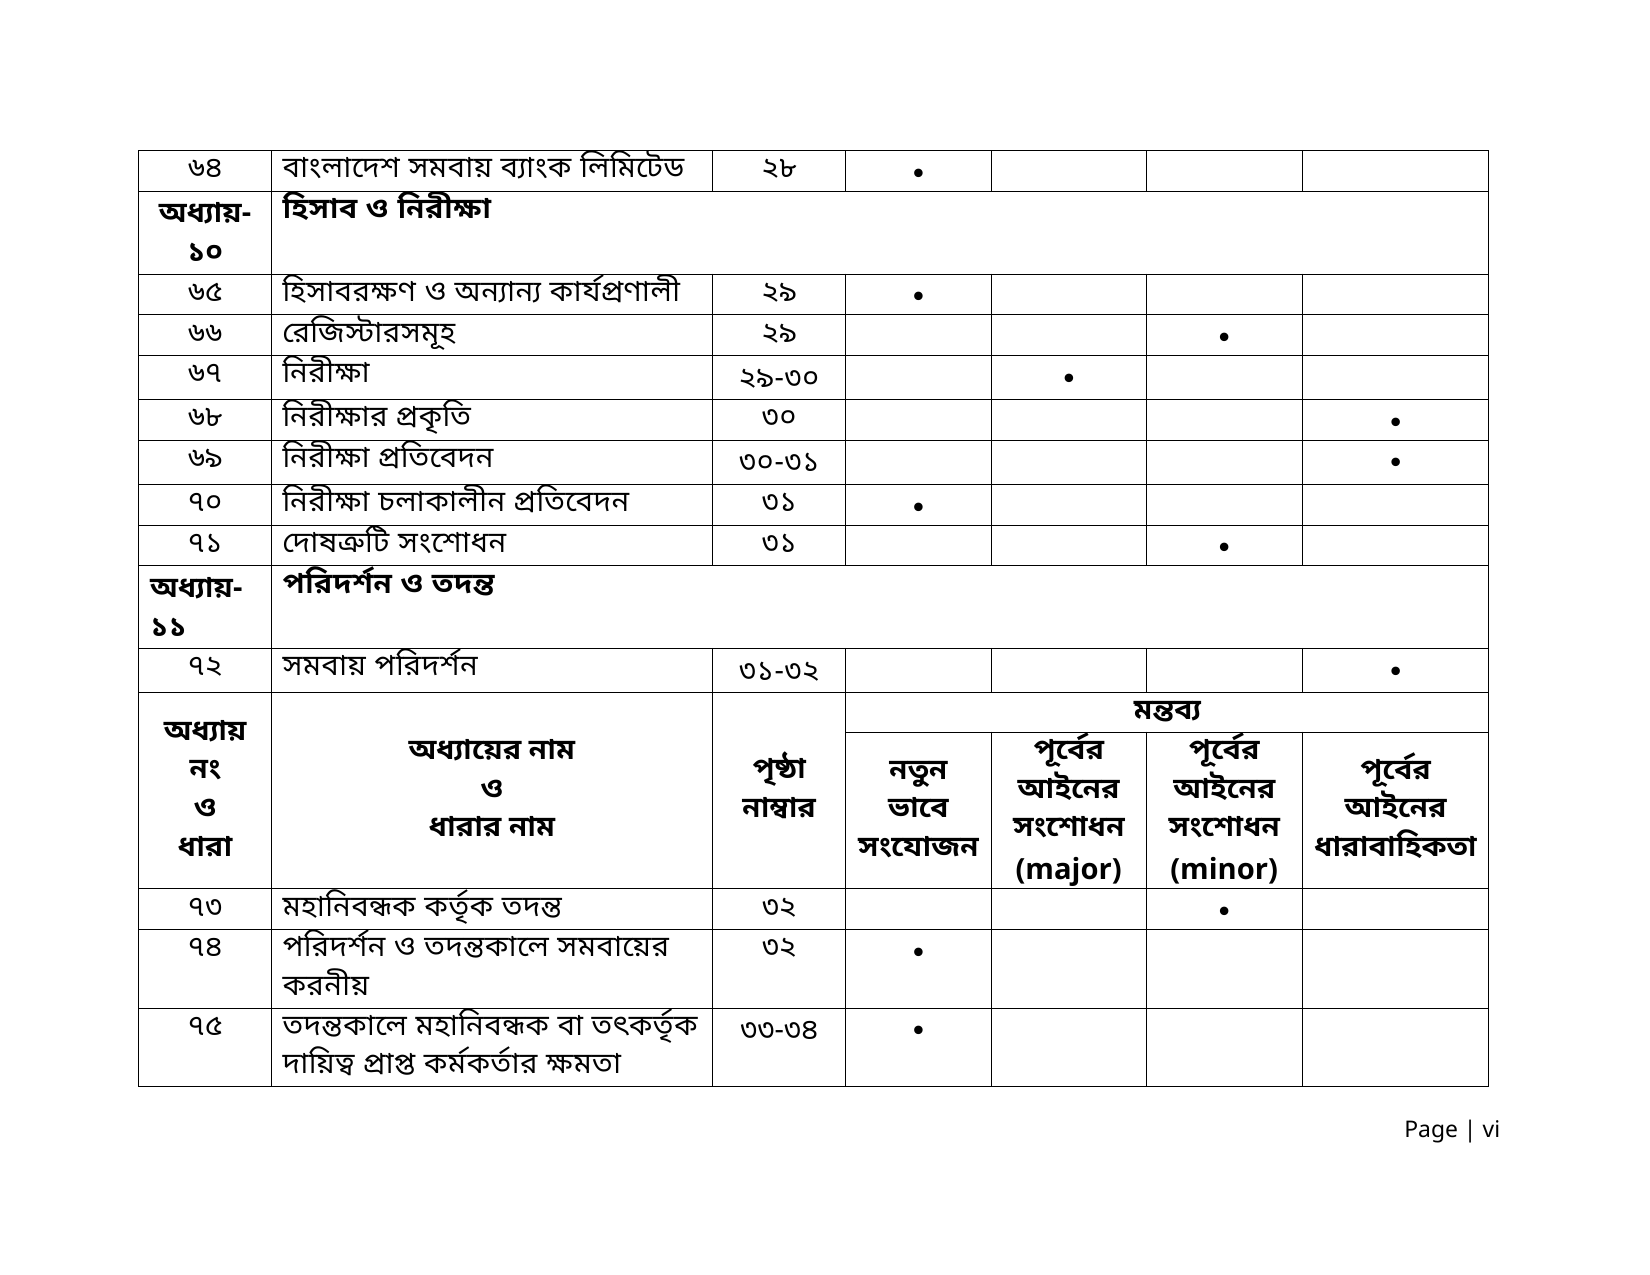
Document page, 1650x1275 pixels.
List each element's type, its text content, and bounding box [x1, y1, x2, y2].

table_cell অধ্যায়ের নাম ও ধারার নাম [272, 693, 712, 888]
table_cell [846, 356, 991, 399]
table_cell [1147, 275, 1302, 314]
table_cell ৩০-৩১ [713, 441, 845, 484]
table_cell ৭৫ [139, 1009, 271, 1086]
table_cell নতুন ভাবে সংযোজন [846, 733, 991, 888]
table_cell [1147, 930, 1302, 1007]
table_cell [992, 151, 1146, 191]
table_cell ৩৩-৩৪ [713, 1009, 845, 1086]
table_cell মহানিবন্ধক কর্তৃক তদন্ত [272, 889, 712, 929]
table_cell [1303, 1009, 1488, 1086]
table_cell ৬৯ [139, 441, 271, 484]
table_cell ৩২ [713, 889, 845, 929]
table_cell ২৮ [713, 151, 845, 191]
table_cell মন্তব্য [846, 693, 1488, 732]
table_cell ৭২ [139, 649, 271, 692]
table_cell [992, 526, 1146, 565]
table_cell ৬৬ [139, 315, 271, 355]
table_cell [1147, 649, 1302, 692]
table_cell [1303, 526, 1488, 565]
table_cell [992, 275, 1146, 314]
table_cell [846, 889, 991, 929]
table_cell বাংলাদেশ সমবায় ব্যাংক লিমিটেড [272, 151, 712, 191]
table_cell নিরীক্ষা [272, 356, 712, 399]
table_cell ৬৭ [139, 356, 271, 399]
table_cell সমবায় পরিদর্শন [272, 649, 712, 692]
table_cell রেজিস্টারসমূহ [272, 315, 712, 355]
table_cell [1147, 485, 1302, 524]
table_cell ∙ [1303, 400, 1488, 440]
table_cell [992, 441, 1146, 484]
table_cell ৬৮ [139, 400, 271, 440]
table_cell নিরীক্ষা প্রতিবেদন [272, 441, 712, 484]
table_cell ৭৩ [139, 889, 271, 929]
table_cell [1303, 315, 1488, 355]
table_cell ৩১ [713, 485, 845, 524]
table_cell পূর্বের আইনের সংশোধন (major) [992, 733, 1146, 888]
table_cell [1303, 356, 1488, 399]
table_cell [992, 649, 1146, 692]
table_cell ২৯-৩০ [713, 356, 845, 399]
table_cell ৩০ [713, 400, 845, 440]
table_cell [846, 441, 991, 484]
table_cell ∙ [1147, 889, 1302, 929]
table_cell ∙ [1303, 441, 1488, 484]
table_cell ∙ [846, 930, 991, 1007]
table_cell [1303, 151, 1488, 191]
table_cell [992, 889, 1146, 929]
table_cell [992, 930, 1146, 1007]
table_cell ৩২ [713, 930, 845, 1007]
table_cell [1147, 151, 1302, 191]
table_cell ∙ [1147, 526, 1302, 565]
table_cell দোষত্রুটি সংশোধন [272, 526, 712, 565]
table_cell ∙ [846, 275, 991, 314]
table_cell ২৯ [713, 315, 845, 355]
table_cell ৩১ [713, 526, 845, 565]
table_cell [1303, 930, 1488, 1007]
table_cell ∙ [992, 356, 1146, 399]
table_cell ২৯ [713, 275, 845, 314]
table_cell [992, 315, 1146, 355]
table_cell হিসাব ও নিরীক্ষা [272, 192, 1488, 273]
table_cell পরিদর্শন ও তদন্ত [272, 566, 1488, 648]
table_cell ∙ [1303, 649, 1488, 692]
table_cell অধ্যায়-১০ [139, 192, 271, 273]
table_cell ৩১-৩২ [713, 649, 845, 692]
table_cell [846, 400, 991, 440]
table_cell ∙ [1147, 315, 1302, 355]
table_cell [1303, 485, 1488, 524]
table_cell [1147, 1009, 1302, 1086]
table_cell হিসাবরক্ষণ ও অন্যান্য কার্যপ্রণালী [272, 275, 712, 314]
table_cell [992, 1009, 1146, 1086]
table_cell [1147, 441, 1302, 484]
table_cell ৭৪ [139, 930, 271, 1007]
table_cell ৬৪ [139, 151, 271, 191]
table_cell ∙ [846, 151, 991, 191]
table_cell পূর্বের আইনের সংশোধন (minor) [1147, 733, 1302, 888]
table_cell [846, 649, 991, 692]
table_cell [992, 485, 1146, 524]
table_cell তদন্তকালে মহানিবন্ধক বা তৎকর্তৃক দায়িত্ব প্রাপ্ত কর্মকর্তার ক্ষমতা [272, 1009, 712, 1086]
table_cell [846, 526, 991, 565]
table_cell ∙ [846, 485, 991, 524]
table_cell পূর্বের আইনের ধারাবাহিকতা [1303, 733, 1488, 888]
table_cell [1303, 889, 1488, 929]
table_cell [1147, 400, 1302, 440]
table_cell পরিদর্শন ও তদন্তকালে সমবায়ের করনীয় [272, 930, 712, 1007]
table_cell অধ্যায় নং ও ধারা [139, 693, 271, 888]
table_cell অধ্যায়-১১ [139, 566, 271, 648]
table_cell ৭১ [139, 526, 271, 565]
table_cell নিরীক্ষা চলাকালীন প্রতিবেদন [272, 485, 712, 524]
table_cell [1147, 356, 1302, 399]
table_cell ৭০ [139, 485, 271, 524]
table_cell [992, 400, 1146, 440]
table_cell [846, 315, 991, 355]
table_cell পৃষ্ঠা নাম্বার [713, 693, 845, 888]
table_cell নিরীক্ষার প্রকৃতি [272, 400, 712, 440]
table_cell ৬৫ [139, 275, 271, 314]
table_cell [1303, 275, 1488, 314]
table_cell ∙ [846, 1009, 991, 1086]
